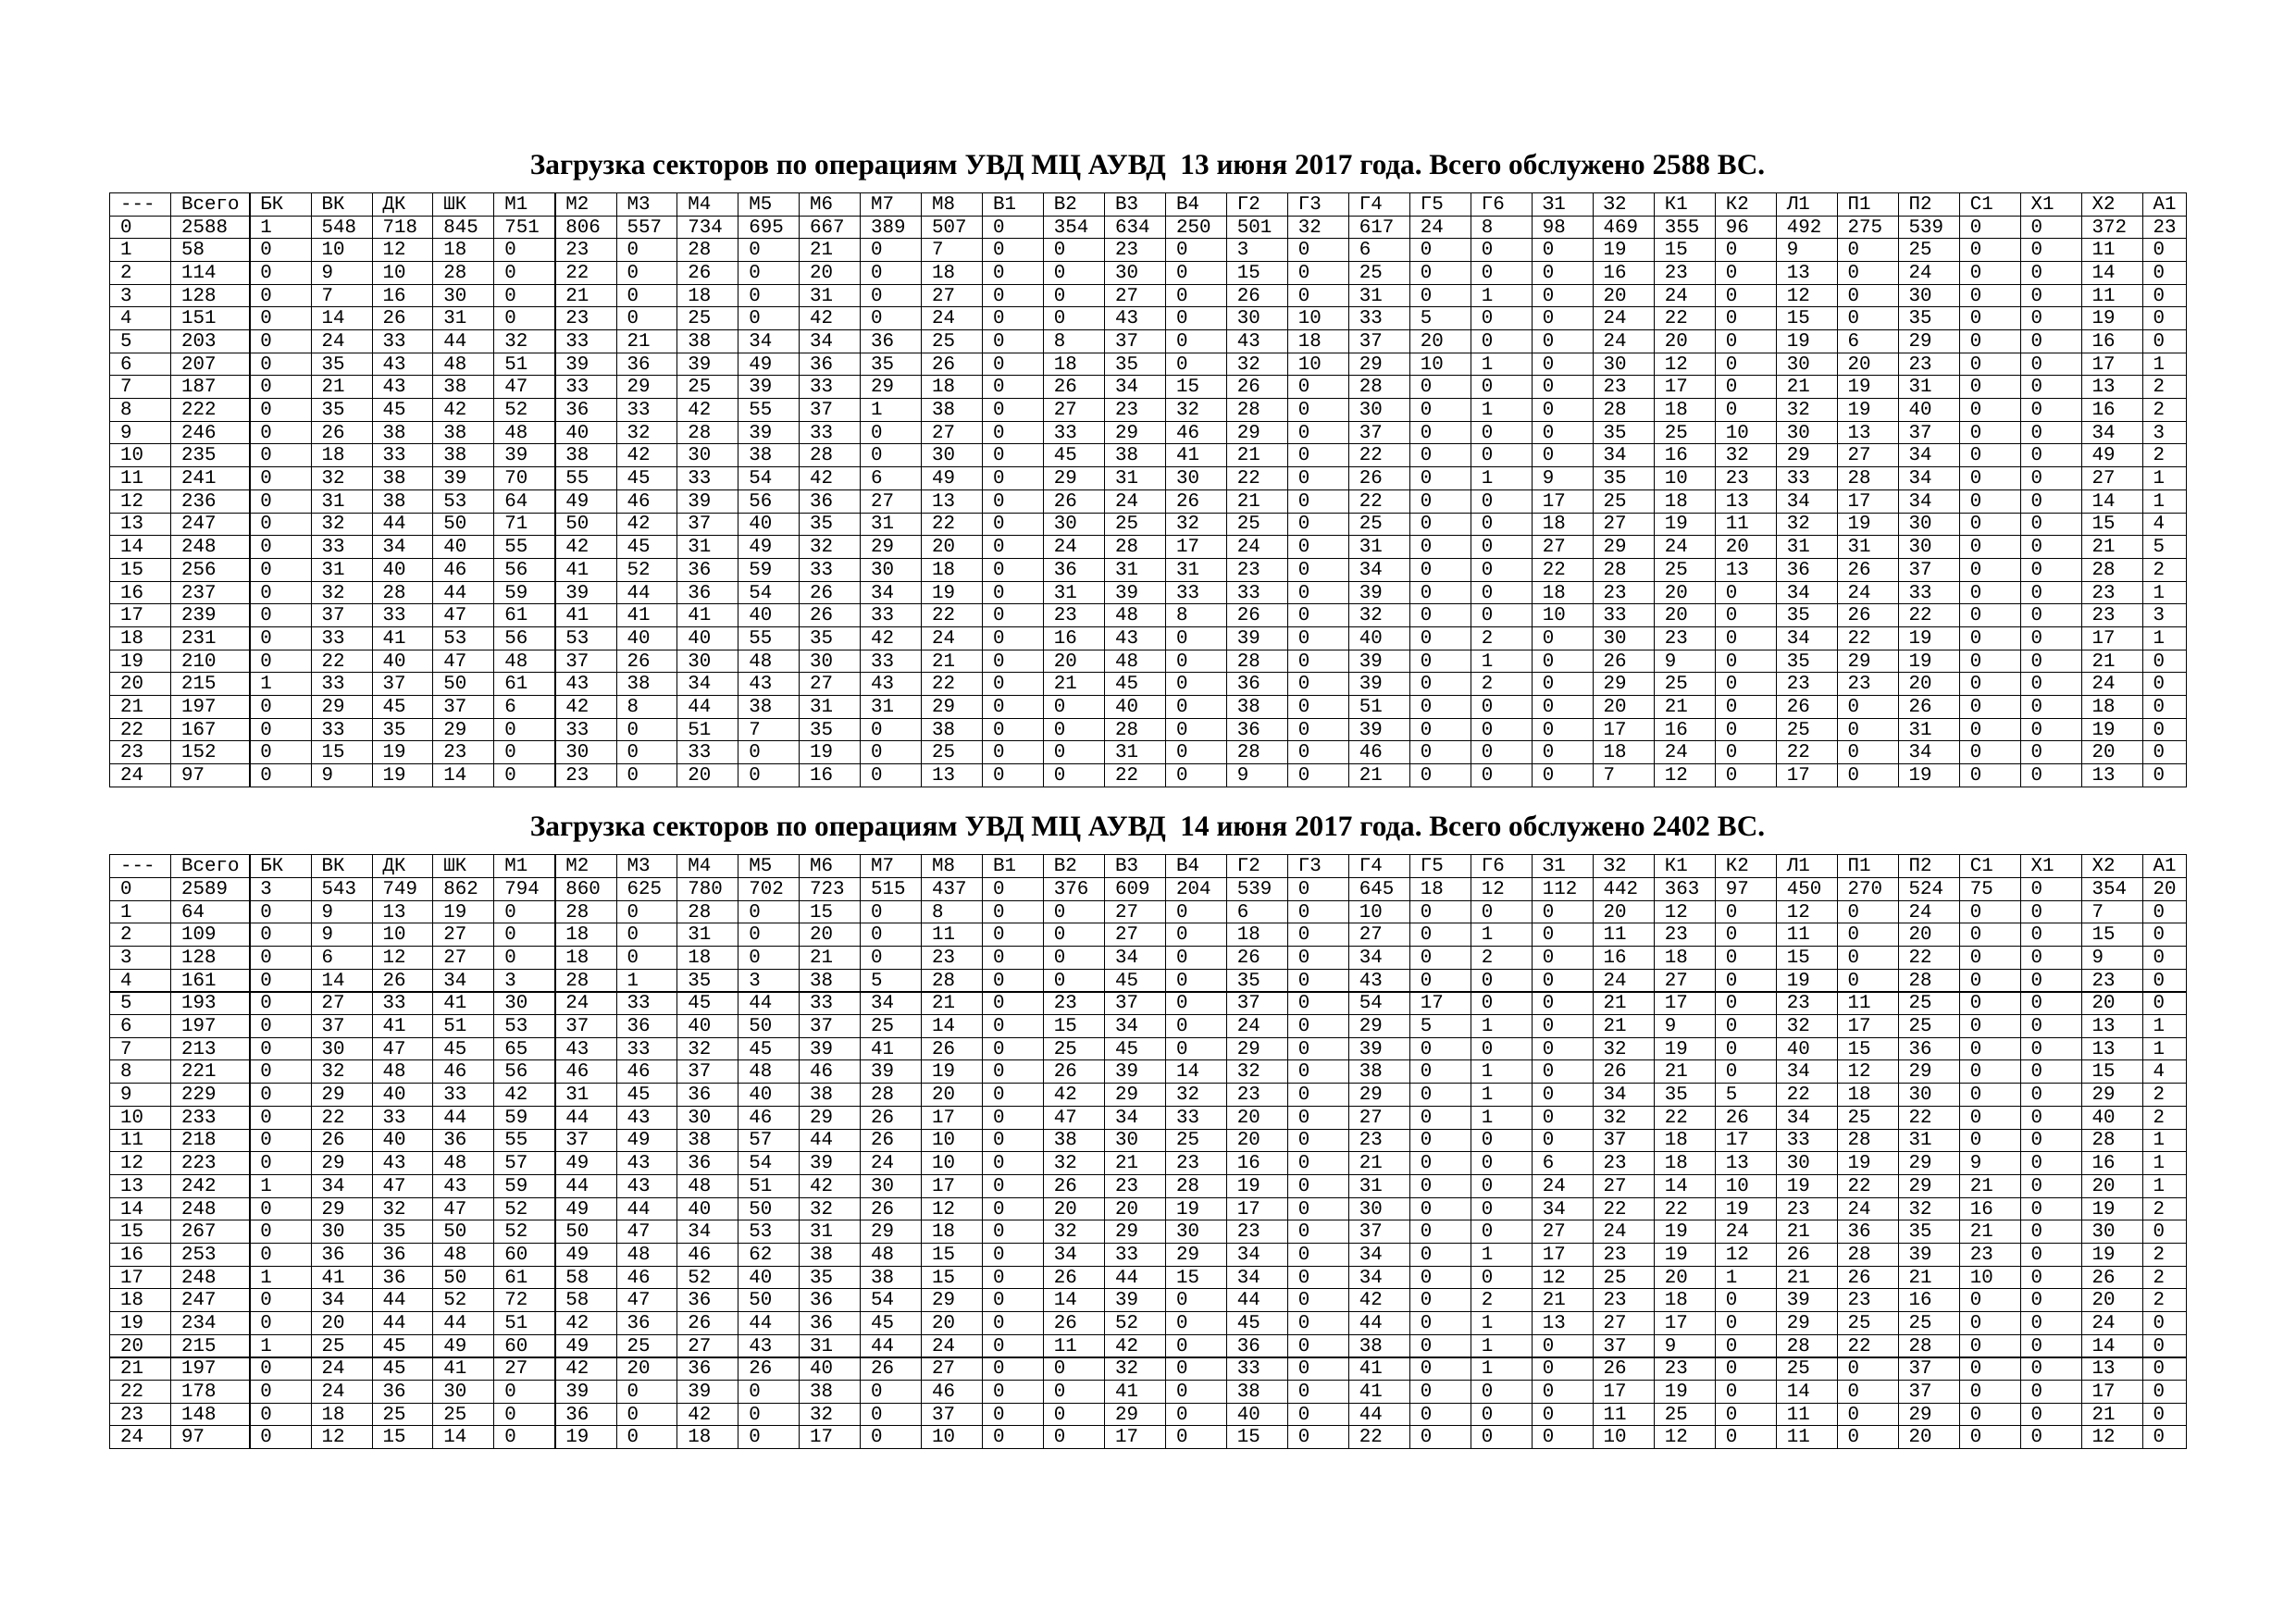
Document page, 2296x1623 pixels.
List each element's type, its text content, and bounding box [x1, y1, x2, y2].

table_header М8 [922, 193, 982, 215]
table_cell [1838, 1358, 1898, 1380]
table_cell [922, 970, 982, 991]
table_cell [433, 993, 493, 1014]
table_cell 20 [1594, 285, 1654, 306]
table_cell 15 [110, 559, 170, 580]
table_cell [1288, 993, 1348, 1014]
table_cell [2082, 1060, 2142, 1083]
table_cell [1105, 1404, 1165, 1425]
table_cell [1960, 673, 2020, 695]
table_cell 0 [2021, 262, 2081, 284]
table_header Г4 [1349, 193, 1409, 215]
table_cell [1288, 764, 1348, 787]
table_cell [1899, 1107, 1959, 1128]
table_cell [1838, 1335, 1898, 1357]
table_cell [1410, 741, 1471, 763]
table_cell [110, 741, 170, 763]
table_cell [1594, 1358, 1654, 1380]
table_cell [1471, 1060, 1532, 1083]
table_cell 6 [1349, 239, 1409, 261]
table_cell 0 [983, 514, 1043, 535]
table_cell 0 [983, 217, 1043, 238]
table_cell 30 [1777, 353, 1837, 375]
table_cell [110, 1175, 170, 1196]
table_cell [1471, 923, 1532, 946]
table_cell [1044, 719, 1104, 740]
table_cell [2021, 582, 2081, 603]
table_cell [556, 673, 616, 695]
table_cell 28 [433, 262, 493, 284]
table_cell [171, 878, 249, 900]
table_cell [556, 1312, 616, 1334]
table_cell 32 [617, 422, 676, 443]
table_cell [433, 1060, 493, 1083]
table_cell 30 [1899, 536, 1959, 558]
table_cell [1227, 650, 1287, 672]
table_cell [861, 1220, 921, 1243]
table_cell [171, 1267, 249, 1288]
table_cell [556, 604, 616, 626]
table_cell 0 [983, 559, 1043, 580]
table_cell 0 [494, 285, 554, 306]
table_cell 31 [1105, 467, 1165, 489]
table_cell 0 [861, 262, 921, 284]
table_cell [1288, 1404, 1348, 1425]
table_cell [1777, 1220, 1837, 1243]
table_cell 0 [251, 467, 311, 489]
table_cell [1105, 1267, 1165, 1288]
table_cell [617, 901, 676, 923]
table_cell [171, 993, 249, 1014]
table_cell 30 [1227, 307, 1287, 329]
table_cell 32 [1166, 514, 1226, 535]
table_cell 18 [1655, 490, 1715, 512]
table_cell 40 [1899, 399, 1959, 421]
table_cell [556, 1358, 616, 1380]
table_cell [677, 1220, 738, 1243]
table_cell 28 [1594, 399, 1654, 421]
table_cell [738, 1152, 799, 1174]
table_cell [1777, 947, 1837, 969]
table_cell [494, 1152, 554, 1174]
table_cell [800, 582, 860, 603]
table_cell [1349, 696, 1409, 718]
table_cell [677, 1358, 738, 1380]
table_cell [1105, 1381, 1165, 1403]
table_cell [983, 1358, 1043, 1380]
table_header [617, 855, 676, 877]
table_cell 10 [312, 239, 372, 261]
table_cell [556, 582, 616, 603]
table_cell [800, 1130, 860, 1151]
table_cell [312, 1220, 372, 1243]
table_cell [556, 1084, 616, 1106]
table_cell 24 [1594, 330, 1654, 353]
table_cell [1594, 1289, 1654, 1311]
table_cell 42 [800, 307, 860, 329]
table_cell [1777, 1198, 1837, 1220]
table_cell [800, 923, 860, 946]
table_cell 35 [312, 399, 372, 421]
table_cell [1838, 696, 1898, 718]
table_cell 6 [861, 467, 921, 489]
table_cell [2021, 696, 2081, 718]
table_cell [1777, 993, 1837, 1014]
table_cell 0 [1960, 559, 2020, 580]
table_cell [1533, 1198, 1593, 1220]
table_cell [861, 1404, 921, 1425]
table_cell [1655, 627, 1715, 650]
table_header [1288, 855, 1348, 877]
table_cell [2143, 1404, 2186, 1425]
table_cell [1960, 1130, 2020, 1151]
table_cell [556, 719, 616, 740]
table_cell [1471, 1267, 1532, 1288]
table_cell 0 [861, 239, 921, 261]
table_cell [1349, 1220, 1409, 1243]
table_cell 0 [1533, 353, 1593, 375]
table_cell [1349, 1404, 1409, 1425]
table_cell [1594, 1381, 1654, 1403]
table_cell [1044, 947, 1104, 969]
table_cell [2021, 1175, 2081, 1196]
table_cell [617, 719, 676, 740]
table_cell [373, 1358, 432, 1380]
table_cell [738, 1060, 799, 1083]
table_cell 2 [2143, 444, 2186, 466]
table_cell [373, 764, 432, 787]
table_header П2 [1899, 193, 1959, 215]
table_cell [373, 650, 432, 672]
table_cell 31 [1166, 559, 1226, 580]
table_cell 25 [1349, 262, 1409, 284]
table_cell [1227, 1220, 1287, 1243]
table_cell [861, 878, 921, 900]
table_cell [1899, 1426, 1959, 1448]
table_cell 0 [1288, 559, 1348, 580]
table_cell 372 [2082, 217, 2142, 238]
table_cell 40 [373, 559, 432, 580]
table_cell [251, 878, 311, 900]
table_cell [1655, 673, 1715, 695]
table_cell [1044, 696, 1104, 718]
table_header З1 [1533, 193, 1593, 215]
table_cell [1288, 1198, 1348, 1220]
table_header К2 [1716, 193, 1776, 215]
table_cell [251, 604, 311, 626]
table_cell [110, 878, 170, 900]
table_cell 0 [1533, 330, 1593, 353]
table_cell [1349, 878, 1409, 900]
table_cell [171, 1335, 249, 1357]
table_cell 4 [110, 307, 170, 329]
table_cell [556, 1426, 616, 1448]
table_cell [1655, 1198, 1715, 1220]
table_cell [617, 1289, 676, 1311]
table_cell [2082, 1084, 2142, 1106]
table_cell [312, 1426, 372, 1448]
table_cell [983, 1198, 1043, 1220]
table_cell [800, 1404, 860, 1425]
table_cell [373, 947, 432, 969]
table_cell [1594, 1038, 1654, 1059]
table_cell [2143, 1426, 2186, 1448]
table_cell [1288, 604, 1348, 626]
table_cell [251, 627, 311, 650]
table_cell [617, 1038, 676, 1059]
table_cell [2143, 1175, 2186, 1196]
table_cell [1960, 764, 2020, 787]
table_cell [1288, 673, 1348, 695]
table_cell 27 [1533, 536, 1593, 558]
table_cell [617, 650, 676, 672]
table_cell 9 [312, 262, 372, 284]
table_cell 37 [1105, 330, 1165, 353]
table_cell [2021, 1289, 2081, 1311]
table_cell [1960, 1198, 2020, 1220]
table_cell 45 [373, 399, 432, 421]
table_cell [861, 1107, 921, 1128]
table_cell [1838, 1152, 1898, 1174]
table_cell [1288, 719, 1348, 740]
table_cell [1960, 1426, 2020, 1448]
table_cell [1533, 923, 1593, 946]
table_header К1 [1655, 193, 1715, 215]
table_cell 33 [312, 536, 372, 558]
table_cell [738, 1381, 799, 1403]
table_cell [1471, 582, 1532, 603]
table_cell 32 [312, 514, 372, 535]
table_cell 33 [617, 399, 676, 421]
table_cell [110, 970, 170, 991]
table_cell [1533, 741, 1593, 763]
table_cell 30 [1166, 467, 1226, 489]
table_cell 13 [1838, 422, 1898, 443]
table_cell 59 [738, 559, 799, 580]
table_cell 3 [110, 285, 170, 306]
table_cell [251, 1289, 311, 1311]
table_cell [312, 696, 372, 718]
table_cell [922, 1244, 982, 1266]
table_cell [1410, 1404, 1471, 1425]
table_cell 0 [1410, 444, 1471, 466]
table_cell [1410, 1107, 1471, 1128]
table_cell 235 [171, 444, 249, 466]
table_cell 34 [1777, 490, 1837, 512]
table_cell 32 [312, 467, 372, 489]
table_cell 0 [2143, 262, 2186, 284]
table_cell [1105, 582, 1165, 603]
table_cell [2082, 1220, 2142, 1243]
table_cell 37 [1349, 422, 1409, 443]
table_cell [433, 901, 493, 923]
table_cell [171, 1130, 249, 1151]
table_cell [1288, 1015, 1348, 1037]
table_cell 38 [433, 376, 493, 398]
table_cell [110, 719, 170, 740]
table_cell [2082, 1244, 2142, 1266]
table_cell 0 [1166, 262, 1226, 284]
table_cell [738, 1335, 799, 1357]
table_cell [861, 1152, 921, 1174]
table_cell 31 [1777, 536, 1837, 558]
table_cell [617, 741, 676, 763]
table_cell 21 [1227, 444, 1287, 466]
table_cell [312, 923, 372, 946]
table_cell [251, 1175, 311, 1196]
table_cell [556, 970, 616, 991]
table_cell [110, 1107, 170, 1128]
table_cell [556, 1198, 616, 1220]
table_cell 0 [983, 444, 1043, 466]
table_cell 0 [1960, 330, 2020, 353]
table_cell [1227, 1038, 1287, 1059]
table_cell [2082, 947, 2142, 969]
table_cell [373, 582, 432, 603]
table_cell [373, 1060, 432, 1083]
table_cell 70 [494, 467, 554, 489]
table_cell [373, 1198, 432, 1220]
table_cell 27 [861, 490, 921, 512]
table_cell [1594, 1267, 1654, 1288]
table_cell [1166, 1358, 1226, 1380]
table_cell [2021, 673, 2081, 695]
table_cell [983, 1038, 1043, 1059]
table_cell 29 [1349, 353, 1409, 375]
table_cell 0 [1471, 444, 1532, 466]
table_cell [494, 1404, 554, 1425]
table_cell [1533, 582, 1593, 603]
table_cell 5 [1410, 307, 1471, 329]
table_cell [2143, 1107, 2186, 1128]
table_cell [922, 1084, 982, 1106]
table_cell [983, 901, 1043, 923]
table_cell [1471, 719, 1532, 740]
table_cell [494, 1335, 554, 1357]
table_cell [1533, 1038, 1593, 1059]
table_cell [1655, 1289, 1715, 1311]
table_cell 71 [494, 514, 554, 535]
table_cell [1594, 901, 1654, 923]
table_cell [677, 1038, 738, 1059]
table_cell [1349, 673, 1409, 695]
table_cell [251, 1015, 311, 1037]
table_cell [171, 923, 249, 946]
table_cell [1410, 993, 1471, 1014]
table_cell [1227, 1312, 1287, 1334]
table_cell 30 [1777, 422, 1837, 443]
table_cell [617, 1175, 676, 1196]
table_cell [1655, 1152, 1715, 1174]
table_cell 46 [1166, 422, 1226, 443]
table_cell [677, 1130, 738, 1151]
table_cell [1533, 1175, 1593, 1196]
table_cell 19 [1655, 514, 1715, 535]
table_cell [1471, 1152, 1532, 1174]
table_cell 0 [1838, 239, 1898, 261]
table_cell 24 [1044, 536, 1104, 558]
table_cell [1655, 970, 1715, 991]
table_cell 0 [1716, 399, 1776, 421]
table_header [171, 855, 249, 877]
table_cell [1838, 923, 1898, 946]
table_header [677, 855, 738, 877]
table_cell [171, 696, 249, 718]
table_cell 31 [312, 559, 372, 580]
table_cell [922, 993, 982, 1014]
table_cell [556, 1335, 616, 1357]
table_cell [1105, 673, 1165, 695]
table_cell 256 [171, 559, 249, 580]
table_cell 0 [2021, 559, 2081, 580]
table_cell 0 [1716, 262, 1776, 284]
table_cell 38 [922, 399, 982, 421]
table_cell 203 [171, 330, 249, 353]
table_cell 0 [251, 353, 311, 375]
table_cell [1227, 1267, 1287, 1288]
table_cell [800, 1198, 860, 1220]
table_cell 1 [1471, 353, 1532, 375]
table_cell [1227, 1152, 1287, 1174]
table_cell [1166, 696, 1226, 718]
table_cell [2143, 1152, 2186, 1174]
table_cell 13 [922, 490, 982, 512]
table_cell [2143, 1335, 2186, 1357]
table_cell 0 [110, 217, 170, 238]
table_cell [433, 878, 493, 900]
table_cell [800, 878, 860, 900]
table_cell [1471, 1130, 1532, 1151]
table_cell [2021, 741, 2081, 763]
table_cell 39 [677, 490, 738, 512]
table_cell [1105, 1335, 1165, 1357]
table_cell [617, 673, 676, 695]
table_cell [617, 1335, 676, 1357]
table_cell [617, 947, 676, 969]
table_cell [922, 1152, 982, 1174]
table_cell 55 [494, 536, 554, 558]
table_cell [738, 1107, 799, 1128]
table_cell 3 [2143, 422, 2186, 443]
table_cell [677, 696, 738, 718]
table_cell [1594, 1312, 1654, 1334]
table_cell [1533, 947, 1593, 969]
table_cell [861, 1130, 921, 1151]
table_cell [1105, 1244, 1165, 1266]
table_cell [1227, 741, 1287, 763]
table_cell 16 [2082, 399, 2142, 421]
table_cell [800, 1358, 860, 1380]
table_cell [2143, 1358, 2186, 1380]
table_cell 15 [1777, 307, 1837, 329]
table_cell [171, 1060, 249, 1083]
table_cell 28 [677, 422, 738, 443]
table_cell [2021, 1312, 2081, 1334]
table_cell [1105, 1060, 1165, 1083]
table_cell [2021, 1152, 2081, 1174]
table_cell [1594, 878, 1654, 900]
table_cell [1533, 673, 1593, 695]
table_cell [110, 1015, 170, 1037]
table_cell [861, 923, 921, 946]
table_cell 35 [1594, 467, 1654, 489]
table_cell 0 [983, 353, 1043, 375]
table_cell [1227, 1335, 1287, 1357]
table_cell 389 [861, 217, 921, 238]
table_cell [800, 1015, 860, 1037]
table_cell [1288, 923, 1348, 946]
table_cell 56 [494, 559, 554, 580]
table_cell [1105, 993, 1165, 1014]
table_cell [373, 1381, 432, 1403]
table_cell 0 [1960, 239, 2020, 261]
table_cell 16 [1594, 262, 1654, 284]
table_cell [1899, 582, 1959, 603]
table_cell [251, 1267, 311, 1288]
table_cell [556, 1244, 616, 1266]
table_header Х2 [2082, 193, 2142, 215]
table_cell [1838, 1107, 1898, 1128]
table_cell 0 [1960, 399, 2020, 421]
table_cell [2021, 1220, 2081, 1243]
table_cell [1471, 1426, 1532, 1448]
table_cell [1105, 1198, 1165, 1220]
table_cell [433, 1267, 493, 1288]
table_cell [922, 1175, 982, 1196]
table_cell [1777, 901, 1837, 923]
table_cell 0 [1471, 239, 1532, 261]
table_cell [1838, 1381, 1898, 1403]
table_cell 0 [1410, 376, 1471, 398]
table_cell 2588 [171, 217, 249, 238]
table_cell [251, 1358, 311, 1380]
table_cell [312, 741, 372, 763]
text Загрузка секторов по операциям УВД МЦ АУВД 14 июня 2017 года. Всего обслужено 2402 ВС. [109, 810, 2186, 843]
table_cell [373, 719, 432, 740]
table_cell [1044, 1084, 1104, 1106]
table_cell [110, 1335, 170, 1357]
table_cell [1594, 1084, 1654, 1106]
table_cell 19 [1777, 330, 1837, 353]
table_header В3 [1105, 193, 1165, 215]
table_cell 0 [861, 422, 921, 443]
table_cell 43 [373, 353, 432, 375]
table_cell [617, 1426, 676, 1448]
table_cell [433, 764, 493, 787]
table_cell 0 [983, 239, 1043, 261]
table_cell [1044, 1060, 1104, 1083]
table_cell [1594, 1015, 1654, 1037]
table_cell 38 [433, 444, 493, 466]
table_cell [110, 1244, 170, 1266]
table_cell 29 [1044, 467, 1104, 489]
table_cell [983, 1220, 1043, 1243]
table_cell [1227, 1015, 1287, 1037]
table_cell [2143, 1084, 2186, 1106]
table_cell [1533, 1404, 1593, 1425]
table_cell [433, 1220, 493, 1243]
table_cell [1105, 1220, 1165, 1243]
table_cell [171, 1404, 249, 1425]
table_cell 492 [1777, 217, 1837, 238]
table_cell 34 [800, 330, 860, 353]
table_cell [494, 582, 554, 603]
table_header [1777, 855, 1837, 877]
table_cell 42 [433, 399, 493, 421]
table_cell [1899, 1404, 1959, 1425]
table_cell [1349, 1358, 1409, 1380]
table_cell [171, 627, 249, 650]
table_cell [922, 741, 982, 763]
table_cell 18 [1533, 514, 1593, 535]
table_cell 7 [922, 239, 982, 261]
table_cell 36 [1044, 559, 1104, 580]
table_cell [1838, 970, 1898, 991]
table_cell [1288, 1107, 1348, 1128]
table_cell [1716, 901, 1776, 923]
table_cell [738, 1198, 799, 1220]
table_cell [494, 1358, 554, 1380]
table_cell 539 [1899, 217, 1959, 238]
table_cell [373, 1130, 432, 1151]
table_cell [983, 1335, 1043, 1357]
table_cell 1 [2143, 490, 2186, 512]
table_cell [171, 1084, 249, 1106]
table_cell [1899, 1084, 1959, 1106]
table_cell 98 [1533, 217, 1593, 238]
table_cell 33 [373, 330, 432, 353]
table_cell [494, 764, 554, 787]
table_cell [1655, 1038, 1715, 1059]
table_cell 0 [1716, 285, 1776, 306]
table_cell 18 [433, 239, 493, 261]
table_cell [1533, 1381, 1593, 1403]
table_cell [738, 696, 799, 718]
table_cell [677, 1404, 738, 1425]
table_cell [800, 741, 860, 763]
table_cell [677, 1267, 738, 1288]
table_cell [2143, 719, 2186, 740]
table_cell 33 [373, 444, 432, 466]
table_cell 29 [1777, 444, 1837, 466]
table_cell 14 [2082, 490, 2142, 512]
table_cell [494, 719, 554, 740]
table_cell 25 [677, 376, 738, 398]
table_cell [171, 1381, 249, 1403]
table_cell 10 [373, 262, 432, 284]
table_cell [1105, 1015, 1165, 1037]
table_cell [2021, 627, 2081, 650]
table_cell 0 [494, 239, 554, 261]
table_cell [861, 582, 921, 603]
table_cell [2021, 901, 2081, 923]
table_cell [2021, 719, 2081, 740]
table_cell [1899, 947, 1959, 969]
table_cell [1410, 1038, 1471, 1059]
table_header М7 [861, 193, 921, 215]
table_cell 36 [800, 490, 860, 512]
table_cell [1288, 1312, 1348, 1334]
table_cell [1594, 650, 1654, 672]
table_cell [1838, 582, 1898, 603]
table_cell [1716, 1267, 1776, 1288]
table_header М3 [617, 193, 676, 215]
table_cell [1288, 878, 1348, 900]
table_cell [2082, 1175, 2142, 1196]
table_cell 29 [1899, 330, 1959, 353]
table_cell 734 [677, 217, 738, 238]
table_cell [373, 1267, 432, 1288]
table_cell 18 [1044, 353, 1104, 375]
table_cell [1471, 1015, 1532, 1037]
table_cell 23 [1105, 239, 1165, 261]
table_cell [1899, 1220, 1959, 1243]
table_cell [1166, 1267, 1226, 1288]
table_cell 28 [1227, 399, 1287, 421]
table_cell 24 [922, 307, 982, 329]
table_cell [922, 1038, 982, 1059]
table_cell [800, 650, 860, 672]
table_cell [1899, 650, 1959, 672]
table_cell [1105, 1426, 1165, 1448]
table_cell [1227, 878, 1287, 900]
table_cell 247 [171, 514, 249, 535]
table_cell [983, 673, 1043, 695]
table_cell 27 [922, 422, 982, 443]
table_cell 10 [1288, 307, 1348, 329]
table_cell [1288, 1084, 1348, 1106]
table_cell 38 [433, 422, 493, 443]
table_cell 33 [677, 467, 738, 489]
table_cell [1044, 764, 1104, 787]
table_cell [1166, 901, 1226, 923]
table_cell 28 [1594, 559, 1654, 580]
table_cell 44 [433, 330, 493, 353]
table_cell 28 [1838, 467, 1898, 489]
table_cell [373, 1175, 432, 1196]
table_cell 58 [171, 239, 249, 261]
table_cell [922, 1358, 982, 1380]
table_cell 24 [1899, 262, 1959, 284]
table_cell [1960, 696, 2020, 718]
table_header Л1 [1777, 193, 1837, 215]
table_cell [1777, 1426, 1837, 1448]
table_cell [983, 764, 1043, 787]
table_cell 25 [677, 307, 738, 329]
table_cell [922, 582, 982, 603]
table_cell 20 [1716, 536, 1776, 558]
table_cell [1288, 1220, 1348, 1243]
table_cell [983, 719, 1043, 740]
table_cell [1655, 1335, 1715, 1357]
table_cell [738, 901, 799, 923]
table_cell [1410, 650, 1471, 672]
table_cell 43 [1227, 330, 1287, 353]
table_cell 39 [677, 353, 738, 375]
table_cell 0 [1716, 330, 1776, 353]
table_cell 28 [677, 239, 738, 261]
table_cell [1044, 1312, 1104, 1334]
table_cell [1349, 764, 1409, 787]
table_cell 33 [800, 376, 860, 398]
table_cell 36 [677, 559, 738, 580]
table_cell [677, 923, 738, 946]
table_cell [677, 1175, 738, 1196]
table_cell 11 [110, 467, 170, 489]
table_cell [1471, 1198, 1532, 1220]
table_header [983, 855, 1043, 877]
table_cell 34 [1899, 490, 1959, 512]
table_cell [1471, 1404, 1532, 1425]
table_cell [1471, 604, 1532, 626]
table_cell 0 [1960, 285, 2020, 306]
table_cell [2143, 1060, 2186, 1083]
table_cell 0 [1716, 239, 1776, 261]
table_cell 0 [1410, 239, 1471, 261]
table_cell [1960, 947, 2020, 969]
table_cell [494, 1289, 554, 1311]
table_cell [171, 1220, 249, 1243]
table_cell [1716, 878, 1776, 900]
table_cell 34 [373, 536, 432, 558]
table_cell 22 [1349, 444, 1409, 466]
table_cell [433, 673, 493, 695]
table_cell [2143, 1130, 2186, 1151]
table_header Г2 [1227, 193, 1287, 215]
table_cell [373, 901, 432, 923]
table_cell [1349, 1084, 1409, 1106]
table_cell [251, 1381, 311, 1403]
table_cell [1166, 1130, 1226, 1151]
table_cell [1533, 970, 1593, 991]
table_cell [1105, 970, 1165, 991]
table_cell 12 [373, 239, 432, 261]
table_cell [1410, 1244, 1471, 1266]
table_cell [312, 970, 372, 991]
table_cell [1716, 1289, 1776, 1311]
table_cell 6 [110, 353, 170, 375]
table_cell 15 [1655, 239, 1715, 261]
table_cell 0 [251, 330, 311, 353]
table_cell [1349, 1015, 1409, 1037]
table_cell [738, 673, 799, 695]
table_cell 24 [1410, 217, 1471, 238]
table_cell 0 [251, 490, 311, 512]
table_cell 2 [2143, 399, 2186, 421]
table_cell 14 [110, 536, 170, 558]
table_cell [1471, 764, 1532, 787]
table_cell 0 [251, 582, 311, 603]
table_cell 0 [1410, 467, 1471, 489]
table_cell 0 [1410, 399, 1471, 421]
table_cell 12 [110, 490, 170, 512]
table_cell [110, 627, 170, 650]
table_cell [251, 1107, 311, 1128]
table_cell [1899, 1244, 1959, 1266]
table_cell 11 [2082, 239, 2142, 261]
table_cell 32 [1227, 353, 1287, 375]
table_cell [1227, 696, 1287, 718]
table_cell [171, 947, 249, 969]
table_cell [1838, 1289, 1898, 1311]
table_cell 0 [1288, 376, 1348, 398]
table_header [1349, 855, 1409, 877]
table_cell 29 [861, 536, 921, 558]
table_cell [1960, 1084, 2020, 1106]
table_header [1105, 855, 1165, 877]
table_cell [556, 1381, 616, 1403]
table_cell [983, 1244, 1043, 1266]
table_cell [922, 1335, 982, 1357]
text Загрузка секторов по операциям УВД МЦ АУВД 13 июня 2017 года. Всего обслужено 2588 ВС. [109, 147, 2186, 180]
table_cell 0 [1410, 490, 1471, 512]
table_cell 23 [556, 239, 616, 261]
table_header БК [251, 193, 311, 215]
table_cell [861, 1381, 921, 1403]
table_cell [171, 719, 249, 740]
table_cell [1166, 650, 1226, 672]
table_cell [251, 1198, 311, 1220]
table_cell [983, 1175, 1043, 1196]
table_cell 25 [1655, 422, 1715, 443]
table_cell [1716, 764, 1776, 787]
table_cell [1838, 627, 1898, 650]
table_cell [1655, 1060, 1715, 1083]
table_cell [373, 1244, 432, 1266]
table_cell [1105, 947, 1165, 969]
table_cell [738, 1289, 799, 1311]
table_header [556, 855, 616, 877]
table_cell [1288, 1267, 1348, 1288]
table_cell 20 [1655, 330, 1715, 353]
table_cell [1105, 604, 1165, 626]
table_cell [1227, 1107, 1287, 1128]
table_cell 20 [800, 262, 860, 284]
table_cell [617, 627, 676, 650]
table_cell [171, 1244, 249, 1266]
table_cell 0 [1533, 376, 1593, 398]
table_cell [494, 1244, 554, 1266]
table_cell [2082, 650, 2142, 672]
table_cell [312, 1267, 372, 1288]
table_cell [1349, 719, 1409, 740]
table_cell 548 [312, 217, 372, 238]
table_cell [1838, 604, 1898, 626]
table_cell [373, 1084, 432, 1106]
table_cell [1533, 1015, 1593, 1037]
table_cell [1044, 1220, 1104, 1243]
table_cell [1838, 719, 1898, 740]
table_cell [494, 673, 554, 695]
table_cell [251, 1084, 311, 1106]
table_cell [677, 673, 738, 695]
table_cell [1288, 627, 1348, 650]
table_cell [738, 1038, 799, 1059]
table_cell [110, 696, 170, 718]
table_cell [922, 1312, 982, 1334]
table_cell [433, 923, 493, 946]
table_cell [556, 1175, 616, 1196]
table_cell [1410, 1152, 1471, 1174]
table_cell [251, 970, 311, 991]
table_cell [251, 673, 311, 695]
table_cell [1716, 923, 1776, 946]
table_cell 33 [1044, 422, 1104, 443]
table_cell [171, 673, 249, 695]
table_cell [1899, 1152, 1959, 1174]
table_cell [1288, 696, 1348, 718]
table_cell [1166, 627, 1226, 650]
table_cell 9 [1533, 467, 1593, 489]
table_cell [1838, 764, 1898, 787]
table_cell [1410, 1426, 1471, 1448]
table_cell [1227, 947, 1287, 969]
table_cell 0 [1044, 239, 1104, 261]
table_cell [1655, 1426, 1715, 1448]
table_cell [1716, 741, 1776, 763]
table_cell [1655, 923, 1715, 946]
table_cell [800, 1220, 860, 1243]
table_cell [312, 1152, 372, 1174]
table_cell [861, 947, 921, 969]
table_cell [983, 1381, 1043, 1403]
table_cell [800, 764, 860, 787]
table_cell 0 [1960, 422, 2020, 443]
table_cell 0 [983, 536, 1043, 558]
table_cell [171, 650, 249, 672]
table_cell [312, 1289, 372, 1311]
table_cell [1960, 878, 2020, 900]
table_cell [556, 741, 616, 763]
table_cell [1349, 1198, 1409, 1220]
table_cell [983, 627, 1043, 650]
table_cell 7 [110, 376, 170, 398]
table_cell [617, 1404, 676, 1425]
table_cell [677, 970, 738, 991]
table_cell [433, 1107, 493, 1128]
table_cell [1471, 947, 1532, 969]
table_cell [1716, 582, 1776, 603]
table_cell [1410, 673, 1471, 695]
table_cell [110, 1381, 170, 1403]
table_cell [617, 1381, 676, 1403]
table_header Всего [171, 193, 249, 215]
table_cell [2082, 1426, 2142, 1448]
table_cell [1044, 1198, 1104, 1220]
table_cell 28 [2082, 559, 2142, 580]
table_cell 17 [1655, 376, 1715, 398]
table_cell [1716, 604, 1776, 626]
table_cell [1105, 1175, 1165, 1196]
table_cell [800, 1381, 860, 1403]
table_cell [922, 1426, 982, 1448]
table_cell 0 [1166, 330, 1226, 353]
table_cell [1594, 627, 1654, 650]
table_cell 26 [1044, 376, 1104, 398]
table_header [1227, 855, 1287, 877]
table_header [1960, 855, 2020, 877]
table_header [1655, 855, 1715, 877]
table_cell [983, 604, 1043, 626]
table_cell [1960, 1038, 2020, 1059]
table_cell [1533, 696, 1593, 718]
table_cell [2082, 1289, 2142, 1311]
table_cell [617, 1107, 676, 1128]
table_cell 0 [1716, 376, 1776, 398]
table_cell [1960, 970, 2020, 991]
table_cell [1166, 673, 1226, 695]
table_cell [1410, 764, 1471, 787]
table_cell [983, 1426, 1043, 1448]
table_cell 18 [922, 262, 982, 284]
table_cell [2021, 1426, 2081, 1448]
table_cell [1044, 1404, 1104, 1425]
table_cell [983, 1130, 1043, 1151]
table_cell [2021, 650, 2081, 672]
table_cell 35 [800, 514, 860, 535]
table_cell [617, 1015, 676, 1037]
table_cell 0 [1960, 514, 2020, 535]
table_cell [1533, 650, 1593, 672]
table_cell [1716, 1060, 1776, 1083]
table_cell 2 [110, 262, 170, 284]
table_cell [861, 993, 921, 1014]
table_header --- [110, 193, 170, 215]
table_cell 37 [1349, 330, 1409, 353]
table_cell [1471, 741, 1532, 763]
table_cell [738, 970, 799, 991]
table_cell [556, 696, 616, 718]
table_cell 1 [861, 399, 921, 421]
table_cell 20 [1410, 330, 1471, 353]
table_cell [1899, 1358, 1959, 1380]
table_cell 11 [2082, 285, 2142, 306]
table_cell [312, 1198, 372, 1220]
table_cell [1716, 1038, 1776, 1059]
table_cell 0 [861, 307, 921, 329]
table_cell 25 [1655, 559, 1715, 580]
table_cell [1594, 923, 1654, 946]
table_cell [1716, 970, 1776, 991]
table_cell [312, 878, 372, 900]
table_cell 39 [494, 444, 554, 466]
table_cell 35 [1594, 422, 1654, 443]
table_cell 30 [1044, 514, 1104, 535]
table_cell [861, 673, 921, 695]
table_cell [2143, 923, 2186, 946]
table_cell 19 [2082, 307, 2142, 329]
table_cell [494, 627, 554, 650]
table_cell 0 [1471, 536, 1532, 558]
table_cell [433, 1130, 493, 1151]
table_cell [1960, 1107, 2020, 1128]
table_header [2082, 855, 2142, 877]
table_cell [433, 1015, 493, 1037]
table_cell 34 [1105, 376, 1165, 398]
table_cell 0 [861, 444, 921, 466]
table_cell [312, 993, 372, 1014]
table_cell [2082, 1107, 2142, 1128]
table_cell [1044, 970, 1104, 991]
table_cell 634 [1105, 217, 1165, 238]
table_cell 0 [251, 307, 311, 329]
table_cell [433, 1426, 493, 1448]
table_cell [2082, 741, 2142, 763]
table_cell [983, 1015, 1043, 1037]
table_cell 37 [1899, 422, 1959, 443]
table_cell 10 [1410, 353, 1471, 375]
table_cell 0 [2143, 307, 2186, 329]
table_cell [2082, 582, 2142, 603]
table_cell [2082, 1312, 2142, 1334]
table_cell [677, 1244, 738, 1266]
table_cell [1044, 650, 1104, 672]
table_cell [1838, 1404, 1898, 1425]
table_cell 0 [1471, 330, 1532, 353]
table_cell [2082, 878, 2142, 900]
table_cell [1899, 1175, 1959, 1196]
table_cell 0 [983, 490, 1043, 512]
table_cell 54 [738, 467, 799, 489]
table_cell 25 [1227, 514, 1287, 535]
table_cell 0 [1960, 262, 2020, 284]
table_header М6 [800, 193, 860, 215]
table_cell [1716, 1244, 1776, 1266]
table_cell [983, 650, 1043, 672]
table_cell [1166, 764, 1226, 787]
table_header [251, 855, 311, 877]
table_cell 30 [1899, 285, 1959, 306]
table_cell 501 [1227, 217, 1287, 238]
table_cell 26 [1227, 376, 1287, 398]
table_cell 23 [1655, 262, 1715, 284]
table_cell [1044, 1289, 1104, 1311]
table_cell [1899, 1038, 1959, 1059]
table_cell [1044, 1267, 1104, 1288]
table_cell 43 [373, 376, 432, 398]
table_cell 33 [556, 376, 616, 398]
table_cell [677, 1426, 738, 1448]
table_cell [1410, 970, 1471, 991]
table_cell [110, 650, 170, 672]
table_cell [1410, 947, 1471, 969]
table_cell 34 [1899, 444, 1959, 466]
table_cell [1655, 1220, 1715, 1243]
table_cell 55 [738, 399, 799, 421]
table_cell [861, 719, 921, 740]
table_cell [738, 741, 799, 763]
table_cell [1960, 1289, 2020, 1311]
table_header З2 [1594, 193, 1654, 215]
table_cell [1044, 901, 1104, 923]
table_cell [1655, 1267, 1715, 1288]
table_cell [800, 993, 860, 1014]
table_cell 17 [1533, 490, 1593, 512]
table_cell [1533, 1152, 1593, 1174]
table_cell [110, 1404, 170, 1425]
table_cell 0 [251, 514, 311, 535]
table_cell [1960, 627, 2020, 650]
table_cell 13 [1716, 490, 1776, 512]
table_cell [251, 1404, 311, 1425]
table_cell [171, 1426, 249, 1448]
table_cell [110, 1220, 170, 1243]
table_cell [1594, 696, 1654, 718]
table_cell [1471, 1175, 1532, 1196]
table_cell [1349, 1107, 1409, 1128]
table_cell 0 [1288, 444, 1348, 466]
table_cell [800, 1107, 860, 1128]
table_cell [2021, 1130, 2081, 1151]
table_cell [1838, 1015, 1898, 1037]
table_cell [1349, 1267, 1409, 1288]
table_cell 35 [861, 353, 921, 375]
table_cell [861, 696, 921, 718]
table_cell 42 [617, 444, 676, 466]
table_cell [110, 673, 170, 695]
table_cell 29 [1594, 536, 1654, 558]
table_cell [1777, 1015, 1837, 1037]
table_cell 31 [433, 307, 493, 329]
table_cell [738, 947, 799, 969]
table_cell 0 [1533, 399, 1593, 421]
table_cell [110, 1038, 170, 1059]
table_cell 52 [617, 559, 676, 580]
table_cell 53 [433, 490, 493, 512]
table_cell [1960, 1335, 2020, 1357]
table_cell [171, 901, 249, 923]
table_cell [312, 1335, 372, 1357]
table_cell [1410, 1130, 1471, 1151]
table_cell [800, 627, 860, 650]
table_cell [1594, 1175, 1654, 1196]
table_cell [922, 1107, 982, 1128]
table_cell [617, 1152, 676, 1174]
table_cell 23 [2143, 217, 2186, 238]
table_cell 0 [617, 239, 676, 261]
table_cell 34 [738, 330, 799, 353]
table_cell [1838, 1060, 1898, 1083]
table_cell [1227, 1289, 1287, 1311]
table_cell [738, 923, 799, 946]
table_cell 0 [251, 376, 311, 398]
table_cell 13 [1716, 559, 1776, 580]
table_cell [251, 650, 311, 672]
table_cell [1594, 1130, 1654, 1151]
table_cell 0 [1410, 422, 1471, 443]
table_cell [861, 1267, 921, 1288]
table_cell 42 [677, 399, 738, 421]
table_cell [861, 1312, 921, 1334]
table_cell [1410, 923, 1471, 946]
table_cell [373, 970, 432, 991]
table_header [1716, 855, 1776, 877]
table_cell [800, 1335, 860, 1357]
table_cell 21 [1777, 376, 1837, 398]
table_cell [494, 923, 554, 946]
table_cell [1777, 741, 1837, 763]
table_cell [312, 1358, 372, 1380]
table_cell 114 [171, 262, 249, 284]
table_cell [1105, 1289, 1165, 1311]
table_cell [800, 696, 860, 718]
table_cell 10 [1655, 467, 1715, 489]
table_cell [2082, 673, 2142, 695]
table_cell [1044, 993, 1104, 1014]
table_cell 0 [2021, 239, 2081, 261]
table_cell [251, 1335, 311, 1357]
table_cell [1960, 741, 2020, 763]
table_cell 13 [2082, 376, 2142, 398]
table_cell 24 [312, 330, 372, 353]
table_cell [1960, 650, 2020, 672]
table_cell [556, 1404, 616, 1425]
table_cell 10 [1716, 422, 1776, 443]
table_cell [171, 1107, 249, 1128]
table_cell 0 [1288, 514, 1348, 535]
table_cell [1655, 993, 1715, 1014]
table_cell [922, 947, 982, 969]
table_cell 31 [312, 490, 372, 512]
table_header П1 [1838, 193, 1898, 215]
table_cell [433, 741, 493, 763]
table_header М2 [556, 193, 616, 215]
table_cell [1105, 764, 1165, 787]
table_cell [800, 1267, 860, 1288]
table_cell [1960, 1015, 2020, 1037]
table_cell 0 [983, 330, 1043, 353]
table_cell 29 [861, 376, 921, 398]
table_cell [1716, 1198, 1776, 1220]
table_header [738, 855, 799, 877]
table_cell 40 [433, 536, 493, 558]
table_header М1 [494, 193, 554, 215]
table_cell 667 [800, 217, 860, 238]
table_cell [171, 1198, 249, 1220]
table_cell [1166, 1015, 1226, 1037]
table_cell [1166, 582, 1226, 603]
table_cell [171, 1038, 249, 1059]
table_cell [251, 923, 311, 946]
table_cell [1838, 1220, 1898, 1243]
table_cell 18 [922, 559, 982, 580]
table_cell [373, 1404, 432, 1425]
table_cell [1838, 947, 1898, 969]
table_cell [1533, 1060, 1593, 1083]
table_cell 51 [494, 353, 554, 375]
table_cell 0 [251, 262, 311, 284]
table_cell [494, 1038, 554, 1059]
table_cell 28 [800, 444, 860, 466]
table_header Г3 [1288, 193, 1348, 215]
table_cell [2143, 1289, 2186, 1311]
table_cell 43 [1105, 307, 1165, 329]
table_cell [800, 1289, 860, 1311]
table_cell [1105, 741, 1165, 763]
table_cell 0 [251, 559, 311, 580]
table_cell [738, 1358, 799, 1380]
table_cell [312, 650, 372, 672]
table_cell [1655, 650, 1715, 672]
table_cell 26 [677, 262, 738, 284]
table_cell 0 [494, 307, 554, 329]
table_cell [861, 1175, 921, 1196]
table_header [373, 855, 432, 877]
table_cell 26 [373, 307, 432, 329]
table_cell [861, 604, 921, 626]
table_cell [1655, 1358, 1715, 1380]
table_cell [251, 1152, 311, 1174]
table_cell 45 [1044, 444, 1104, 466]
table_cell 0 [1838, 285, 1898, 306]
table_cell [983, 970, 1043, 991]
table_cell 31 [1899, 376, 1959, 398]
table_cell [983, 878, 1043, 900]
table_cell 27 [1594, 514, 1654, 535]
table_cell 1 [2143, 467, 2186, 489]
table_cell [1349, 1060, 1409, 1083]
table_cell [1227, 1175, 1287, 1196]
table_cell 9 [110, 422, 170, 443]
table_cell 15 [2082, 514, 2142, 535]
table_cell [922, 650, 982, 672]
table_cell 33 [800, 559, 860, 580]
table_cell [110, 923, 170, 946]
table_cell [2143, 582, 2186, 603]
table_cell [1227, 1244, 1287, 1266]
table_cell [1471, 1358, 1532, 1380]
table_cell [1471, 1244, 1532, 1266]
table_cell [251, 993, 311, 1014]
table_cell 0 [494, 262, 554, 284]
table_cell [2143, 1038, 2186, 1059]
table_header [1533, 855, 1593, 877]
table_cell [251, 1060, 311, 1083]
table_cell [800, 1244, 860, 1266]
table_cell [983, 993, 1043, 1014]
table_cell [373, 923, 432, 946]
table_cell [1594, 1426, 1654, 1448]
table_cell 557 [617, 217, 676, 238]
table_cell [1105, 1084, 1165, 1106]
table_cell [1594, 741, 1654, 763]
table_cell 0 [983, 422, 1043, 443]
table_cell 31 [677, 536, 738, 558]
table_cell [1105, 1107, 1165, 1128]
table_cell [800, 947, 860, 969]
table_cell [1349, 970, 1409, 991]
table_cell 37 [800, 399, 860, 421]
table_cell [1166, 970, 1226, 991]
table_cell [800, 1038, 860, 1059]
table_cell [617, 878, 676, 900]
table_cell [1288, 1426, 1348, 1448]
table_cell 0 [2021, 490, 2081, 512]
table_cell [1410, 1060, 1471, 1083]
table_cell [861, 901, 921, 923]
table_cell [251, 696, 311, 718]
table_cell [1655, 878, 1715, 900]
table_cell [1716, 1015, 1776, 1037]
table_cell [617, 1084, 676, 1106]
table_cell 6 [1838, 330, 1898, 353]
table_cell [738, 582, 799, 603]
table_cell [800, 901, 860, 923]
table_cell 0 [1960, 307, 2020, 329]
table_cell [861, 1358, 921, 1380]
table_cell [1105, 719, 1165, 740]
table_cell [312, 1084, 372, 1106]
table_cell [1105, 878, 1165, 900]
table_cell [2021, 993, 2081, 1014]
table_cell 0 [1288, 467, 1348, 489]
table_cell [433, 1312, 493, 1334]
table_cell 2 [2143, 376, 2186, 398]
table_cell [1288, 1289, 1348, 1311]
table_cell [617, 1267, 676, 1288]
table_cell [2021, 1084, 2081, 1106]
table_cell 39 [556, 353, 616, 375]
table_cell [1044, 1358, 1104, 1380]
table_cell 5 [110, 330, 170, 353]
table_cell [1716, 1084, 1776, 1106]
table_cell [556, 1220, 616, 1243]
table_cell 38 [373, 467, 432, 489]
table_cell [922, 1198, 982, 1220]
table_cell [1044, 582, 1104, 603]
table_header М5 [738, 193, 799, 215]
table_cell 30 [1594, 353, 1654, 375]
table_cell 42 [800, 467, 860, 489]
table_cell 718 [373, 217, 432, 238]
table_cell 0 [2021, 285, 2081, 306]
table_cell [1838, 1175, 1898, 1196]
table_cell 0 [1044, 307, 1104, 329]
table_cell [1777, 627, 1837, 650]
table_cell 26 [312, 422, 372, 443]
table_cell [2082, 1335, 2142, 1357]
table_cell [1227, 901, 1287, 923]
table_cell 0 [2021, 536, 2081, 558]
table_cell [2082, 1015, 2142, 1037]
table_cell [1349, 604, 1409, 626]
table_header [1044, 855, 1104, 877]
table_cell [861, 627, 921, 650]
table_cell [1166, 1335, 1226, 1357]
table_cell 0 [1960, 444, 2020, 466]
table_cell 32 [1777, 514, 1837, 535]
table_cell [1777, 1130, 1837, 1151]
table_cell 0 [1533, 239, 1593, 261]
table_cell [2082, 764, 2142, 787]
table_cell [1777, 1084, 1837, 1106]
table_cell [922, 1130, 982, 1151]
table_cell 27 [2082, 467, 2142, 489]
table_cell 2 [2143, 559, 2186, 580]
table_cell 52 [494, 399, 554, 421]
table_cell 187 [171, 376, 249, 398]
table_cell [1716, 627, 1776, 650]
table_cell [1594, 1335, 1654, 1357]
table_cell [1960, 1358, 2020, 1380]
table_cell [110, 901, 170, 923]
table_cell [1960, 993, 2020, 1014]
table_cell 0 [1960, 490, 2020, 512]
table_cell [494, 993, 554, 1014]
table_cell 28 [1349, 376, 1409, 398]
table_cell 26 [922, 353, 982, 375]
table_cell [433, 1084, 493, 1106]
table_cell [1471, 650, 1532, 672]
table_cell 18 [1655, 399, 1715, 421]
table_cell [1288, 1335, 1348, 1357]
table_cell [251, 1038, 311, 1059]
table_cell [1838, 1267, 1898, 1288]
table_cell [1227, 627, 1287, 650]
table_cell 0 [2021, 422, 2081, 443]
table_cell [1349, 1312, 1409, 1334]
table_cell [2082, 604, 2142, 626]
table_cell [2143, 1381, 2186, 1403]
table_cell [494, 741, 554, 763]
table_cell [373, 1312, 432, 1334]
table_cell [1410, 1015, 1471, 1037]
table_cell 10 [1288, 353, 1348, 375]
table_cell 8 [1044, 330, 1104, 353]
table_cell 27 [922, 285, 982, 306]
table_cell 0 [1533, 307, 1593, 329]
table_cell 1 [1471, 399, 1532, 421]
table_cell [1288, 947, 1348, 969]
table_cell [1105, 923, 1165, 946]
table_cell 0 [251, 285, 311, 306]
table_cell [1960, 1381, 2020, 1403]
table_cell 36 [1777, 559, 1837, 580]
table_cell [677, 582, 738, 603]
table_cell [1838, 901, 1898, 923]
table_cell 33 [556, 330, 616, 353]
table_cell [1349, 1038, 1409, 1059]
table_cell 29 [617, 376, 676, 398]
table_cell 44 [373, 514, 432, 535]
table_cell 33 [1777, 467, 1837, 489]
table_cell 24 [1655, 285, 1715, 306]
table_cell 36 [861, 330, 921, 353]
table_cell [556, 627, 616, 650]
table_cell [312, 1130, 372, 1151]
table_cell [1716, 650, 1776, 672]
table_cell 22 [922, 514, 982, 535]
table_cell 64 [494, 490, 554, 512]
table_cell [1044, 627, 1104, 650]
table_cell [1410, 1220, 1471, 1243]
table_cell 45 [617, 536, 676, 558]
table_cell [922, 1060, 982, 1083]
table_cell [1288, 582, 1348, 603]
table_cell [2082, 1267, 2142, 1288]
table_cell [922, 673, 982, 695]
table_cell 19 [1838, 376, 1898, 398]
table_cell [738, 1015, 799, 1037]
table_header Г6 [1471, 193, 1532, 215]
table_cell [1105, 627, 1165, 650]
table_cell 0 [1960, 467, 2020, 489]
table_cell 0 [1533, 444, 1593, 466]
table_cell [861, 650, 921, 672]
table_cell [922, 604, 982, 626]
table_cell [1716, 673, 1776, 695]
table_header А1 [2143, 193, 2186, 215]
table_cell 24 [1655, 536, 1715, 558]
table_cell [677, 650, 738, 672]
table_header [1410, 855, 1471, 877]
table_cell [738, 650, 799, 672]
table_cell 27 [1838, 444, 1898, 466]
table_cell 29 [1227, 422, 1287, 443]
table_cell 38 [373, 422, 432, 443]
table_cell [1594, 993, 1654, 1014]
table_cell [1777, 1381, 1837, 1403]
table_cell 24 [1594, 307, 1654, 329]
table_cell 0 [1288, 536, 1348, 558]
table_cell 0 [983, 399, 1043, 421]
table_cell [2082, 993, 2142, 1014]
table_cell 0 [1410, 559, 1471, 580]
table_cell 0 [1471, 307, 1532, 329]
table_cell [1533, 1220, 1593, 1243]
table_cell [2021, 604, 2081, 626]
table_cell 0 [251, 444, 311, 466]
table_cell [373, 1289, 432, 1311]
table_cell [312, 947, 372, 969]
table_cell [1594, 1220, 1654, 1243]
table_cell 40 [738, 514, 799, 535]
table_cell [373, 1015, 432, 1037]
table_cell 31 [1349, 285, 1409, 306]
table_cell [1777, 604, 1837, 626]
table_cell 21 [556, 285, 616, 306]
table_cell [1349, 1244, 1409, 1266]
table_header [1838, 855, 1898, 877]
table_cell 24 [1227, 536, 1287, 558]
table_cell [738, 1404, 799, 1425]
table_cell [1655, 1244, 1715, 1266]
table_cell 47 [494, 376, 554, 398]
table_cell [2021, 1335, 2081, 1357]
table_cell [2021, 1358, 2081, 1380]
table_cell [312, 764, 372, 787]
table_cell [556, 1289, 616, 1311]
table_cell 21 [800, 239, 860, 261]
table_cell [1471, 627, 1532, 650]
table_cell 0 [738, 285, 799, 306]
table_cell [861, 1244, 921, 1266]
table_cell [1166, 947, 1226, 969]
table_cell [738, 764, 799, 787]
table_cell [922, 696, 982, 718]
table_cell 36 [800, 353, 860, 375]
table_cell 26 [1227, 285, 1287, 306]
table_cell 32 [1716, 444, 1776, 466]
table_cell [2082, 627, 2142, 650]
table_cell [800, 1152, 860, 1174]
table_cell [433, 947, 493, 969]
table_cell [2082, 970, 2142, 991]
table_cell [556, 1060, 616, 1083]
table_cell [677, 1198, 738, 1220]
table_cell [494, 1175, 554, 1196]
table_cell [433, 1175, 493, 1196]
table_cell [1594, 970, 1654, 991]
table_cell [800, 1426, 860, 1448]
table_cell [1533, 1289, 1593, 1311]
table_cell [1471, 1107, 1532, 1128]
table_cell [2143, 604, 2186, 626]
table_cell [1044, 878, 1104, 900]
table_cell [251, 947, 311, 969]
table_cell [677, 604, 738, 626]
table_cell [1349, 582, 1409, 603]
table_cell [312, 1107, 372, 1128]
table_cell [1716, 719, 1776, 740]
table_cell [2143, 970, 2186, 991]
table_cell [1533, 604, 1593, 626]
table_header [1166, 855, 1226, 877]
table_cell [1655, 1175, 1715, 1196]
table_cell 49 [738, 536, 799, 558]
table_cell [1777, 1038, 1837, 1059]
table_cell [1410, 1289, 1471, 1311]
table_cell 0 [1410, 285, 1471, 306]
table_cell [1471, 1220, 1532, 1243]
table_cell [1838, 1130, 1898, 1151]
table_cell 22 [1655, 307, 1715, 329]
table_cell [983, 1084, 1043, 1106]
table_cell 27 [1105, 285, 1165, 306]
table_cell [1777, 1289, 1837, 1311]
table_cell 0 [1533, 422, 1593, 443]
table_cell 37 [677, 514, 738, 535]
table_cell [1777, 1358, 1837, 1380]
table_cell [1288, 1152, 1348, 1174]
table_cell 0 [1288, 262, 1348, 284]
table_cell 22 [1349, 490, 1409, 512]
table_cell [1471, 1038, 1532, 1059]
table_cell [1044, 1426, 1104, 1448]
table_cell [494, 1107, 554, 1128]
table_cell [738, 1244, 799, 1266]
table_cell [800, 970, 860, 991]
table_cell 0 [251, 239, 311, 261]
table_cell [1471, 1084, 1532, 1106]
table_cell 25 [1105, 514, 1165, 535]
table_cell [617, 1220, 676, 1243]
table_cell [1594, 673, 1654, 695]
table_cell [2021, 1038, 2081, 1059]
table_cell 13 [110, 514, 170, 535]
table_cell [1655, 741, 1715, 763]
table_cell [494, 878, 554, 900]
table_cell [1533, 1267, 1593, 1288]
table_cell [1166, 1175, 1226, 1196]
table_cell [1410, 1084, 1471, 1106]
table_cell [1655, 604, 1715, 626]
table_cell 0 [983, 307, 1043, 329]
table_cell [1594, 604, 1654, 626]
table_cell 0 [1838, 262, 1898, 284]
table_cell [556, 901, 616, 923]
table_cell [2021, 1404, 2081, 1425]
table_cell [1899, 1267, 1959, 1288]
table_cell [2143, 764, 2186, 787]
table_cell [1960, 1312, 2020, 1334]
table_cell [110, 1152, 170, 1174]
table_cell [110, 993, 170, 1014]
table_cell 21 [312, 376, 372, 398]
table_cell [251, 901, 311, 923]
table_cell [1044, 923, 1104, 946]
table_cell 17 [1166, 536, 1226, 558]
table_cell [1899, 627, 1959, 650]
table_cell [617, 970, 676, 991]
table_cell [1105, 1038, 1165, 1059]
table_cell 42 [556, 536, 616, 558]
table_cell 0 [1166, 285, 1226, 306]
table_cell 0 [1044, 285, 1104, 306]
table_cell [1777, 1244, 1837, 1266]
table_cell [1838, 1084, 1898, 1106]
table_header ШК [433, 193, 493, 215]
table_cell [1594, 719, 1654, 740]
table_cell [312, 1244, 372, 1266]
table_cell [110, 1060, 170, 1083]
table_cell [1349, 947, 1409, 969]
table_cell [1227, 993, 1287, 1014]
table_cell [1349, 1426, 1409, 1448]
table_cell 39 [433, 467, 493, 489]
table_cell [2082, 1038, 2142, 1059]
table_cell 22 [556, 262, 616, 284]
table_cell 0 [1166, 239, 1226, 261]
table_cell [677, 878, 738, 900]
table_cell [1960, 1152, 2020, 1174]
table_cell 8 [1471, 217, 1532, 238]
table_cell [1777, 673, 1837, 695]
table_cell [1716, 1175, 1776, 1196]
table_header В2 [1044, 193, 1104, 215]
table_cell 1 [1471, 467, 1532, 489]
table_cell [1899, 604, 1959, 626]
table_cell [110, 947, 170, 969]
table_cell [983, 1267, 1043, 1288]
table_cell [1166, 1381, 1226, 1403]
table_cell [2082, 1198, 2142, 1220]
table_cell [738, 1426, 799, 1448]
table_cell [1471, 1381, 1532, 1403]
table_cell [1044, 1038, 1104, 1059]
table_cell 13 [1777, 262, 1837, 284]
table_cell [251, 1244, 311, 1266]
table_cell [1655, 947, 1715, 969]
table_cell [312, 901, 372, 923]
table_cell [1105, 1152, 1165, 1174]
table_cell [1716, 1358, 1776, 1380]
table_cell 0 [1716, 307, 1776, 329]
table_cell 31 [1838, 536, 1898, 558]
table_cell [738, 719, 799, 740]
table_cell 42 [617, 514, 676, 535]
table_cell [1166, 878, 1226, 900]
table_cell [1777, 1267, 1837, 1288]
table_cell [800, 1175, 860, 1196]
table_cell 0 [251, 536, 311, 558]
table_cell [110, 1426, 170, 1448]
table_cell 0 [1533, 262, 1593, 284]
table_cell 22 [1227, 467, 1287, 489]
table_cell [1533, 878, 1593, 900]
table_cell 207 [171, 353, 249, 375]
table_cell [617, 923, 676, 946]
table_cell 35 [1899, 307, 1959, 329]
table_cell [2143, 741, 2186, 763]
table_cell 0 [2143, 285, 2186, 306]
table_cell 237 [171, 582, 249, 603]
table_cell 0 [1044, 262, 1104, 284]
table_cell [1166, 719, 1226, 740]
table_header В4 [1166, 193, 1226, 215]
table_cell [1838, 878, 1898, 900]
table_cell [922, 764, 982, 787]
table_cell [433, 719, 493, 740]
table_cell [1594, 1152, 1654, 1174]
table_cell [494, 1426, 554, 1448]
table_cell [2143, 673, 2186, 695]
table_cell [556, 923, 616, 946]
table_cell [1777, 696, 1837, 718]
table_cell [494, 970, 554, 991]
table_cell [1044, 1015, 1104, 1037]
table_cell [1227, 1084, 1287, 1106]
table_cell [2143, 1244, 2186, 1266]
table_cell 49 [738, 353, 799, 375]
table_cell 33 [800, 422, 860, 443]
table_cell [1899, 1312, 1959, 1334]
table_cell 46 [433, 559, 493, 580]
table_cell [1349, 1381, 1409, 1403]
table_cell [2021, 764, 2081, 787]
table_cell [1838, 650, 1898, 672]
table_cell 10 [110, 444, 170, 466]
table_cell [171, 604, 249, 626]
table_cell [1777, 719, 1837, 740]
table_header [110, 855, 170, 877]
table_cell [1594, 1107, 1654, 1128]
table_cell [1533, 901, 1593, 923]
table_header Г5 [1410, 193, 1471, 215]
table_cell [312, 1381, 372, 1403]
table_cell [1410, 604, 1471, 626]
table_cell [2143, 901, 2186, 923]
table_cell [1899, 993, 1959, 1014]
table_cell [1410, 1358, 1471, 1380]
table_cell 11 [1716, 514, 1776, 535]
table_cell 26 [1349, 467, 1409, 489]
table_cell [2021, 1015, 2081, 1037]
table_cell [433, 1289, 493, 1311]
table_cell 0 [983, 262, 1043, 284]
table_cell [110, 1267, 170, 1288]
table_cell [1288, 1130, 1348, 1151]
table_cell 0 [983, 376, 1043, 398]
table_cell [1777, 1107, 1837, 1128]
table_cell 16 [110, 582, 170, 603]
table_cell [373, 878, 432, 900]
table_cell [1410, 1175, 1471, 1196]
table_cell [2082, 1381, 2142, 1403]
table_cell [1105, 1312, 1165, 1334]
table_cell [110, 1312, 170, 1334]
table_header Х1 [2021, 193, 2081, 215]
table_cell 0 [2021, 444, 2081, 466]
table_cell 40 [556, 422, 616, 443]
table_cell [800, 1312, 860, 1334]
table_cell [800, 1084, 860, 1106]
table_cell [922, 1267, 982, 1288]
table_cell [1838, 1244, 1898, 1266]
table_cell 7 [312, 285, 372, 306]
table_cell 695 [738, 217, 799, 238]
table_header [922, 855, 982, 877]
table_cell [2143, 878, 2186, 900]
table_cell 96 [1716, 217, 1776, 238]
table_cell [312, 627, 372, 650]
table_cell 41 [1166, 444, 1226, 466]
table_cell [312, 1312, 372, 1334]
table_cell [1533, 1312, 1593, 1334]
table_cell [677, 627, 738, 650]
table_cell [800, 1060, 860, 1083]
table_cell 0 [617, 262, 676, 284]
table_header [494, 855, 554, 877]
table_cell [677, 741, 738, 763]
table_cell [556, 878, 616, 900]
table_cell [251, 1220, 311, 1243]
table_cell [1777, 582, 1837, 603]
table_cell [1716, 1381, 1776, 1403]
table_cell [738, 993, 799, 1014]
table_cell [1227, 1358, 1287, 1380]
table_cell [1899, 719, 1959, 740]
table_cell 0 [2021, 353, 2081, 375]
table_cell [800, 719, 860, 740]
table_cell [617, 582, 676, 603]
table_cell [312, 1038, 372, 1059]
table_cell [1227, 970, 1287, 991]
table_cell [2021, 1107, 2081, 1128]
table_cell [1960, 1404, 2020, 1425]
table_cell 33 [1349, 307, 1409, 329]
table_cell 21 [617, 330, 676, 353]
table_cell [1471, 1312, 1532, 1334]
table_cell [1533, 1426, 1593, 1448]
table_cell 0 [1960, 353, 2020, 375]
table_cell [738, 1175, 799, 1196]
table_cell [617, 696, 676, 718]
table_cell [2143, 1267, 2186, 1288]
table_cell 31 [1105, 559, 1165, 580]
table_cell 845 [433, 217, 493, 238]
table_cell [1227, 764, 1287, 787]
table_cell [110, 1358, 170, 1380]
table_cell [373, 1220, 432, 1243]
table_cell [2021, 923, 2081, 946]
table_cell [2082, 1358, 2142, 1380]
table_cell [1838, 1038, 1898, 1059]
table_cell 1 [2143, 353, 2186, 375]
table_cell 0 [1288, 399, 1348, 421]
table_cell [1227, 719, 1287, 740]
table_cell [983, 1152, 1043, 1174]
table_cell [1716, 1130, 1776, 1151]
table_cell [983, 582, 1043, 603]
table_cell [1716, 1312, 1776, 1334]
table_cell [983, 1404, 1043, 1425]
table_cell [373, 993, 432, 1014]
table_cell 0 [2021, 307, 2081, 329]
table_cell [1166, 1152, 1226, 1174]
table_cell 617 [1349, 217, 1409, 238]
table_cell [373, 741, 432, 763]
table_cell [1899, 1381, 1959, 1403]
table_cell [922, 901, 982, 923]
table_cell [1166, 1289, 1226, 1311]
table_cell 16 [2082, 330, 2142, 353]
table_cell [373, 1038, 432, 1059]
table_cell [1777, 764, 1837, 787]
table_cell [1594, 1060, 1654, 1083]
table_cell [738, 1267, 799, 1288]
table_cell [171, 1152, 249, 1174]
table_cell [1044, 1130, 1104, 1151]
table_cell 45 [617, 467, 676, 489]
table_cell 38 [1105, 444, 1165, 466]
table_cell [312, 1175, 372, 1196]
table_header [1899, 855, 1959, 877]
table_cell 1 [1471, 285, 1532, 306]
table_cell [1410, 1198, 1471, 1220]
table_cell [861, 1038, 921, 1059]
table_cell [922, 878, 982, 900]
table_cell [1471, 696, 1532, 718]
table_cell 23 [556, 307, 616, 329]
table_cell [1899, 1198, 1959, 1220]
table_cell 17 [2082, 353, 2142, 375]
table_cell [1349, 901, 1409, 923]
table_cell 16 [373, 285, 432, 306]
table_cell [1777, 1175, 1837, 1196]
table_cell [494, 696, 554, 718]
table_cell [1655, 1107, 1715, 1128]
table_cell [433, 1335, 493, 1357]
table_cell 30 [433, 285, 493, 306]
table_cell 19 [1594, 239, 1654, 261]
table_cell 1 [110, 239, 170, 261]
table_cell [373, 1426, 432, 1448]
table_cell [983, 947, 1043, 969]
table_cell 0 [1960, 217, 2020, 238]
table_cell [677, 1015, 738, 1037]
table_cell 246 [171, 422, 249, 443]
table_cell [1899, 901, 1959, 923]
table_cell 0 [2021, 330, 2081, 353]
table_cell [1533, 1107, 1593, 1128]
table_cell 0 [1533, 285, 1593, 306]
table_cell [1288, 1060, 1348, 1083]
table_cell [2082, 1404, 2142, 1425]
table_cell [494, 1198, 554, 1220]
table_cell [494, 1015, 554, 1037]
table_cell 14 [2082, 262, 2142, 284]
table_cell 248 [171, 536, 249, 558]
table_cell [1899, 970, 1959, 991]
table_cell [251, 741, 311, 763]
table_cell 49 [556, 490, 616, 512]
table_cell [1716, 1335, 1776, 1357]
table_cell 0 [1288, 490, 1348, 512]
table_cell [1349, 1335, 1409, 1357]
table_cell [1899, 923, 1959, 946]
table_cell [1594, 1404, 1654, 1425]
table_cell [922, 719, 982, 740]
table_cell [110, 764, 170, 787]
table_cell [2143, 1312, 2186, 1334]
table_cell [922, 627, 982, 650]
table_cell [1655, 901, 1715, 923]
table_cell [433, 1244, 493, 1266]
table_cell 4 [2143, 514, 2186, 535]
table_cell 9 [1777, 239, 1837, 261]
table_cell 20 [1838, 353, 1898, 375]
table_cell 18 [922, 376, 982, 398]
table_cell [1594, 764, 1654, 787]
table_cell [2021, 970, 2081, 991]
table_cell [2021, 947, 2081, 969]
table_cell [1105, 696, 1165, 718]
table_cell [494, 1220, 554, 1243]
table_cell 25 [1899, 239, 1959, 261]
table_header М4 [677, 193, 738, 215]
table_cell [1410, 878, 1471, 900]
table_cell 32 [1777, 399, 1837, 421]
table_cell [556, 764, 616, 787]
table_cell 0 [738, 307, 799, 329]
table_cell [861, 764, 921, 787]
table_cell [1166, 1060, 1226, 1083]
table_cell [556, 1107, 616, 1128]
table_cell 0 [1471, 490, 1532, 512]
table_cell 5 [2143, 536, 2186, 558]
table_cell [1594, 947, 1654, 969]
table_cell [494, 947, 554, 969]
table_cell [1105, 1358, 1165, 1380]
table_cell 0 [251, 422, 311, 443]
table_cell 236 [171, 490, 249, 512]
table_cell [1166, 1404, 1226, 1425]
table_cell 0 [2021, 514, 2081, 535]
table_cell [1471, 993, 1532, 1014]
table_cell 275 [1838, 217, 1898, 238]
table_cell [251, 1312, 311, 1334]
table_cell 21 [1227, 490, 1287, 512]
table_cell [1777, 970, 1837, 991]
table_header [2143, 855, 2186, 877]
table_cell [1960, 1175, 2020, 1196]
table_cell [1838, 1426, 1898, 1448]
table_cell 469 [1594, 217, 1654, 238]
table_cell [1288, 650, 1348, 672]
table_cell 0 [1166, 307, 1226, 329]
table_cell 0 [617, 285, 676, 306]
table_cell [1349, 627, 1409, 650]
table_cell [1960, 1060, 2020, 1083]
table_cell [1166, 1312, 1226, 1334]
table_cell 23 [1899, 353, 1959, 375]
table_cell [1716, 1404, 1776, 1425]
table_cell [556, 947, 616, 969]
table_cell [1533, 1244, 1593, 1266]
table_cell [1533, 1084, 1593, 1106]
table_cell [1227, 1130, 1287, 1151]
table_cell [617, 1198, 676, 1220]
table_cell 32 [494, 330, 554, 353]
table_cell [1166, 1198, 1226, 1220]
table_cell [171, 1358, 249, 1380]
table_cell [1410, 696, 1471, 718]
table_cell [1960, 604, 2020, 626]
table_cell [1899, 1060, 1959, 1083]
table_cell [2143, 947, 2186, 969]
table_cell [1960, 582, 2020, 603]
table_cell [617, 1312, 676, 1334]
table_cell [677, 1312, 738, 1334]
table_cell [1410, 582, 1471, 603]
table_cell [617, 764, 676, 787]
table_cell 38 [373, 490, 432, 512]
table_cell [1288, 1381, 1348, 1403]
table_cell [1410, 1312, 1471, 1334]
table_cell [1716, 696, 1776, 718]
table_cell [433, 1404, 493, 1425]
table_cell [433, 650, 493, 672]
table_cell 36 [617, 353, 676, 375]
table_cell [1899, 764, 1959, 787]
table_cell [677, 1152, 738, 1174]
table_cell 24 [1105, 490, 1165, 512]
table_cell 39 [738, 422, 799, 443]
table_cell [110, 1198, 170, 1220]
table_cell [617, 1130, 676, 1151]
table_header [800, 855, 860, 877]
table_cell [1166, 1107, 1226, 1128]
table_cell 26 [1166, 490, 1226, 512]
table_cell 50 [433, 514, 493, 535]
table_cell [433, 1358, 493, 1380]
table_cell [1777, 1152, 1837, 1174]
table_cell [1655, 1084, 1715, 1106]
table_cell 1 [251, 217, 311, 238]
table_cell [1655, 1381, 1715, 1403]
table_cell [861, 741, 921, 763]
table_cell 0 [1838, 307, 1898, 329]
table_cell 20 [922, 536, 982, 558]
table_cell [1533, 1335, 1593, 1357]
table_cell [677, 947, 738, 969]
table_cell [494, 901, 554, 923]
table_cell 0 [1471, 376, 1532, 398]
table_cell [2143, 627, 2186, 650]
table_cell 36 [556, 399, 616, 421]
table_cell 32 [312, 582, 372, 603]
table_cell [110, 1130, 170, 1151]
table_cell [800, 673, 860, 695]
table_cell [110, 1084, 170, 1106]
table_cell 0 [2143, 239, 2186, 261]
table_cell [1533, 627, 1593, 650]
table_cell 19 [1838, 514, 1898, 535]
table_cell 0 [983, 285, 1043, 306]
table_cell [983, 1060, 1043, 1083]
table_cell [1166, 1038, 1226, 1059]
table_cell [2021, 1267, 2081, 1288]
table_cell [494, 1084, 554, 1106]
table_cell 18 [677, 285, 738, 306]
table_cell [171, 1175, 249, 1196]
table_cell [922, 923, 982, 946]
table_cell 0 [251, 399, 311, 421]
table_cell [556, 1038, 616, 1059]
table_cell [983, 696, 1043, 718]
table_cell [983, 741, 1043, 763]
table_cell 15 [1166, 376, 1226, 398]
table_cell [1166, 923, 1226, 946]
table_cell 35 [312, 353, 372, 375]
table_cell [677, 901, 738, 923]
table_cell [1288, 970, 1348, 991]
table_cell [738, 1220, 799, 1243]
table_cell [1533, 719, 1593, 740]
table_cell 0 [2021, 399, 2081, 421]
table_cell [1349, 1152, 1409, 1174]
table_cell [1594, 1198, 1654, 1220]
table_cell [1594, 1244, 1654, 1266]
table_cell 30 [922, 444, 982, 466]
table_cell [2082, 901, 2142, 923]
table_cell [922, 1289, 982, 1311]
table_cell 0 [1410, 536, 1471, 558]
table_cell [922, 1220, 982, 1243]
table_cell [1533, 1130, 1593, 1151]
table_cell 0 [1471, 422, 1532, 443]
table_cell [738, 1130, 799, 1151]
table_cell 0 [1471, 559, 1532, 580]
table_cell 0 [1288, 422, 1348, 443]
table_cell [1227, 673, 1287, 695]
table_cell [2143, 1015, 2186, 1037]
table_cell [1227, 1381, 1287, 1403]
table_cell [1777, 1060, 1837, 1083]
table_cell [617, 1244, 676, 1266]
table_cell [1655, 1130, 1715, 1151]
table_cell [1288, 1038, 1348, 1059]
table_cell 0 [1471, 514, 1532, 535]
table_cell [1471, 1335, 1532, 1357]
table_cell 19 [1838, 399, 1898, 421]
table_cell 151 [171, 307, 249, 329]
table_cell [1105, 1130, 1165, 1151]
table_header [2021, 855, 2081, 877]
table_cell 0 [1410, 514, 1471, 535]
table_cell 751 [494, 217, 554, 238]
table_cell 0 [738, 239, 799, 261]
table_cell 31 [1349, 536, 1409, 558]
table_cell 0 [2021, 217, 2081, 238]
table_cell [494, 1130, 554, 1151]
table_cell 49 [922, 467, 982, 489]
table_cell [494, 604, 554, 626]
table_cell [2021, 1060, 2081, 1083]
table_cell 0 [2143, 330, 2186, 353]
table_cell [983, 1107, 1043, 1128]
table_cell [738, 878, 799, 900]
table_cell 32 [1288, 217, 1348, 238]
table_cell 0 [1716, 353, 1776, 375]
table_cell 222 [171, 399, 249, 421]
table_cell 49 [2082, 444, 2142, 466]
table_header ВК [312, 193, 372, 215]
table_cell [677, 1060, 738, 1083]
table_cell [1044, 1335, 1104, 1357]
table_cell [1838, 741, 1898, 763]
table_cell 128 [171, 285, 249, 306]
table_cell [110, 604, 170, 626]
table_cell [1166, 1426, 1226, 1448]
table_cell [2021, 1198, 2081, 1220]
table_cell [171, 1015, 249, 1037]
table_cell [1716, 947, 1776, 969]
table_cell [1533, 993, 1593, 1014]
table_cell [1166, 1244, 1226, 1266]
table_cell 806 [556, 217, 616, 238]
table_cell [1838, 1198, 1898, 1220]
table_cell 55 [556, 467, 616, 489]
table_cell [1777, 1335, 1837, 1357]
table_cell 0 [1471, 262, 1532, 284]
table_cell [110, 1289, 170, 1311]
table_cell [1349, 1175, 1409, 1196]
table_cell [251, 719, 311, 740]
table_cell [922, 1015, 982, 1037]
table_cell 30 [1349, 399, 1409, 421]
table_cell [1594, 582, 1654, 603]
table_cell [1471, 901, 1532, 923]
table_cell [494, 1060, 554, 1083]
table_cell 56 [738, 490, 799, 512]
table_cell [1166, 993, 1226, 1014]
table_cell 30 [1899, 514, 1959, 535]
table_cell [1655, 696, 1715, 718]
table_cell 0 [1960, 536, 2020, 558]
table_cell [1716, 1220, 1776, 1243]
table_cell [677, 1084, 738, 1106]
table_cell 34 [1899, 467, 1959, 489]
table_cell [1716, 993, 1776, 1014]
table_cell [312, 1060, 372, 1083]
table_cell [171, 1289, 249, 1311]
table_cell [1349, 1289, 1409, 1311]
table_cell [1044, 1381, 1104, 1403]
table_cell 16 [1655, 444, 1715, 466]
table_cell 32 [800, 536, 860, 558]
table_cell 0 [861, 285, 921, 306]
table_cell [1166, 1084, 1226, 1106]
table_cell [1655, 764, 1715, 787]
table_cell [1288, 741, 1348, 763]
table_header С1 [1960, 193, 2020, 215]
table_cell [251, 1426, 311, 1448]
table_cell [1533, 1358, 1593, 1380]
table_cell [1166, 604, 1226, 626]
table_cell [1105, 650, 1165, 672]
table_cell 34 [2082, 422, 2142, 443]
table_cell 0 [2021, 376, 2081, 398]
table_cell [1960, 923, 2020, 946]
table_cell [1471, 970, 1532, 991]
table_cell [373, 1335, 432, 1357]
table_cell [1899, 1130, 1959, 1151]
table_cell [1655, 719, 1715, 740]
table_cell 0 [1288, 239, 1348, 261]
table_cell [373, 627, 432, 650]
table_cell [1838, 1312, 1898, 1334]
table_cell 3 [1227, 239, 1287, 261]
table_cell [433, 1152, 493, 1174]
table_cell 46 [617, 490, 676, 512]
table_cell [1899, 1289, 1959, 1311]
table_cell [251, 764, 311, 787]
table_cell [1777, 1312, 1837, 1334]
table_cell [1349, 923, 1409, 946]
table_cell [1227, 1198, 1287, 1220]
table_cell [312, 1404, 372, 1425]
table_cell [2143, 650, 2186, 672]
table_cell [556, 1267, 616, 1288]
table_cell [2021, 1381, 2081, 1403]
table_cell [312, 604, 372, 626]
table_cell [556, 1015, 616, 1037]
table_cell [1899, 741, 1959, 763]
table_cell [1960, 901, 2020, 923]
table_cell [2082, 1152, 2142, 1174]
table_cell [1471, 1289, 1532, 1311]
table_cell 39 [738, 376, 799, 398]
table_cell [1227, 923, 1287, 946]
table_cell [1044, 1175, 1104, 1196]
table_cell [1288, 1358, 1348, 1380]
table_cell 27 [1044, 399, 1104, 421]
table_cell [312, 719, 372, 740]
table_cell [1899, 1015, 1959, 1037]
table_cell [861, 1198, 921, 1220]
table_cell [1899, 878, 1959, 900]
table_cell 50 [556, 514, 616, 535]
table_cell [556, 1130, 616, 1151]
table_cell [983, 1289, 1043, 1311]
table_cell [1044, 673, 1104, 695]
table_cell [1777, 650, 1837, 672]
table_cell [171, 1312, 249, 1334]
table_cell 34 [1349, 559, 1409, 580]
table_cell 30 [861, 559, 921, 580]
table_cell 12 [1655, 353, 1715, 375]
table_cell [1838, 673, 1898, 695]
table_cell 28 [1105, 536, 1165, 558]
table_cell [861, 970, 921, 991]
table_cell 35 [1105, 353, 1165, 375]
table_cell 0 [2021, 467, 2081, 489]
table_cell 37 [1899, 559, 1959, 580]
table_cell 30 [677, 444, 738, 466]
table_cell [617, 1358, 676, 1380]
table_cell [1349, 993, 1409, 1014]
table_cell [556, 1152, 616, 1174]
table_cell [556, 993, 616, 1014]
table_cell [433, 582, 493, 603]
table_cell 22 [1533, 559, 1593, 580]
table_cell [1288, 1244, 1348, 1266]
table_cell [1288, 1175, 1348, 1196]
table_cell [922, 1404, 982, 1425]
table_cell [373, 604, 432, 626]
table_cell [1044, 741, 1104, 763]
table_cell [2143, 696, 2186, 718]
table_cell 0 [1960, 376, 2020, 398]
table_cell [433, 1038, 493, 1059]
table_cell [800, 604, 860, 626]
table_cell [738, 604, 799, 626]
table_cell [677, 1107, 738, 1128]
table_cell 15 [1227, 262, 1287, 284]
table_cell 17 [1838, 490, 1898, 512]
table_cell 21 [2082, 536, 2142, 558]
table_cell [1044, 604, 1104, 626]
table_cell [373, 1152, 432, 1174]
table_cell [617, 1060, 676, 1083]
table_cell 12 [1777, 285, 1837, 306]
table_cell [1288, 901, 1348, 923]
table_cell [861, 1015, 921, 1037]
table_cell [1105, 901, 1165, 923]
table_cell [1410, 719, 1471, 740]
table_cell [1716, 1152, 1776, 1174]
table_header В1 [983, 193, 1043, 215]
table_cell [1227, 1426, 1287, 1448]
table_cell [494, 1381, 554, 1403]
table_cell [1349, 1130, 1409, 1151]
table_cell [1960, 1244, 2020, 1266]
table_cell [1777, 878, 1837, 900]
table_cell 29 [1105, 422, 1165, 443]
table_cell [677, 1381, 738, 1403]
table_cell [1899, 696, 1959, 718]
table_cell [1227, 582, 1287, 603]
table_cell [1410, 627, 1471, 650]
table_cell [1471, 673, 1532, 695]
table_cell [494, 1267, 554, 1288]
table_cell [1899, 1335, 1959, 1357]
table_cell 18 [1288, 330, 1348, 353]
table_cell 38 [556, 444, 616, 466]
table_cell 25 [1594, 490, 1654, 512]
table_cell 18 [312, 444, 372, 466]
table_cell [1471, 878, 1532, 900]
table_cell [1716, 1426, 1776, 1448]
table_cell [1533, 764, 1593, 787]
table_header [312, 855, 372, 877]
table_cell 31 [800, 285, 860, 306]
table_cell 0 [1166, 353, 1226, 375]
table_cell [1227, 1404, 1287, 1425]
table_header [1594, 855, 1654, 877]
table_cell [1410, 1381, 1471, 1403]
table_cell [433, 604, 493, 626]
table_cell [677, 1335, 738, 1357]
table_cell 23 [1716, 467, 1776, 489]
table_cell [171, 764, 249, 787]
table_cell 355 [1655, 217, 1715, 238]
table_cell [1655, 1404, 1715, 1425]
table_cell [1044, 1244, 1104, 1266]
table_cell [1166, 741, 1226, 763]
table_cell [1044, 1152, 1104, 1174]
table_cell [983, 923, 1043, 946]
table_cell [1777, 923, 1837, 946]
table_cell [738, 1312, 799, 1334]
table_cell 507 [922, 217, 982, 238]
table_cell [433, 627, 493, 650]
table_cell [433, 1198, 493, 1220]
table_cell 8 [110, 399, 170, 421]
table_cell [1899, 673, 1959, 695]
table_cell 48 [494, 422, 554, 443]
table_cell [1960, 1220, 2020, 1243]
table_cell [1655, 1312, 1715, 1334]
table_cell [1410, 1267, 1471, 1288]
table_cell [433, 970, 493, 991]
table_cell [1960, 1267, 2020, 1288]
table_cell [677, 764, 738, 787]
table_cell 23 [1594, 376, 1654, 398]
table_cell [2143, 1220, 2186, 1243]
table_cell 34 [1594, 444, 1654, 466]
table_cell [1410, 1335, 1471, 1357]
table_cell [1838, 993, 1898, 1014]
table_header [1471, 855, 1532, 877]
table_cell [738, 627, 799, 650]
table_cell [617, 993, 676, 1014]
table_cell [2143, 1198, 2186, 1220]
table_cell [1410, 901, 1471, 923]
table_cell 32 [1166, 399, 1226, 421]
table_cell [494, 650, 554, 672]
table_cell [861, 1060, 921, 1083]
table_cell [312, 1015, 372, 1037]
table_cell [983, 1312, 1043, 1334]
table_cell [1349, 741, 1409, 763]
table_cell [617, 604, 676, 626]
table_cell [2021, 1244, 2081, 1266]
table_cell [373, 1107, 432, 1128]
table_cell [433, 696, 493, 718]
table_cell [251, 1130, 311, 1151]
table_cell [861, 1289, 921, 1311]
table_cell 25 [922, 330, 982, 353]
table_cell 0 [1288, 285, 1348, 306]
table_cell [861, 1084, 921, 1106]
table_cell 23 [1227, 559, 1287, 580]
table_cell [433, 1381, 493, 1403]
table_cell 0 [1410, 262, 1471, 284]
table_cell 38 [738, 444, 799, 466]
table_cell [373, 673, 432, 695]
table_cell 26 [1044, 490, 1104, 512]
table_cell 0 [738, 262, 799, 284]
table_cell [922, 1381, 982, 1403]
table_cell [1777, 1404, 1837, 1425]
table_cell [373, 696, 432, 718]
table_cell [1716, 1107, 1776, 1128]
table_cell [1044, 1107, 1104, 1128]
table_cell 26 [1838, 559, 1898, 580]
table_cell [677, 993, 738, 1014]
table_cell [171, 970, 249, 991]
table_cell 38 [677, 330, 738, 353]
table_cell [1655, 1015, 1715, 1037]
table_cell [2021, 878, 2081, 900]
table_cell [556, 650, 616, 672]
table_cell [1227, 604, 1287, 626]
table_cell 31 [861, 514, 921, 535]
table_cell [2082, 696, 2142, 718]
table_cell 0 [617, 307, 676, 329]
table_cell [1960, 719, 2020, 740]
table_cell 41 [556, 559, 616, 580]
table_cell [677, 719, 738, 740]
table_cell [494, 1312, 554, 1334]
table_cell 241 [171, 467, 249, 489]
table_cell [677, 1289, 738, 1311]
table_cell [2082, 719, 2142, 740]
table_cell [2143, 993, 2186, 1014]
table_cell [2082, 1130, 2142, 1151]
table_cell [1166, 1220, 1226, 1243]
table_cell 25 [1349, 514, 1409, 535]
table_cell 48 [433, 353, 493, 375]
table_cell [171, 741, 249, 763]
table_cell 354 [1044, 217, 1104, 238]
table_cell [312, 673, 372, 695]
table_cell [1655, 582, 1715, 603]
table_cell 250 [1166, 217, 1226, 238]
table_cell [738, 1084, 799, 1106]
table_header ДК [373, 193, 432, 215]
table_cell 0 [983, 467, 1043, 489]
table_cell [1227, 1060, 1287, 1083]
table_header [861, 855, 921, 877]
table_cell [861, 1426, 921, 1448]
table_cell 14 [312, 307, 372, 329]
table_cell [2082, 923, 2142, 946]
table_cell 23 [1105, 399, 1165, 421]
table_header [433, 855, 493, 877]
table_cell 30 [1105, 262, 1165, 284]
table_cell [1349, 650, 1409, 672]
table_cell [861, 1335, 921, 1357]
